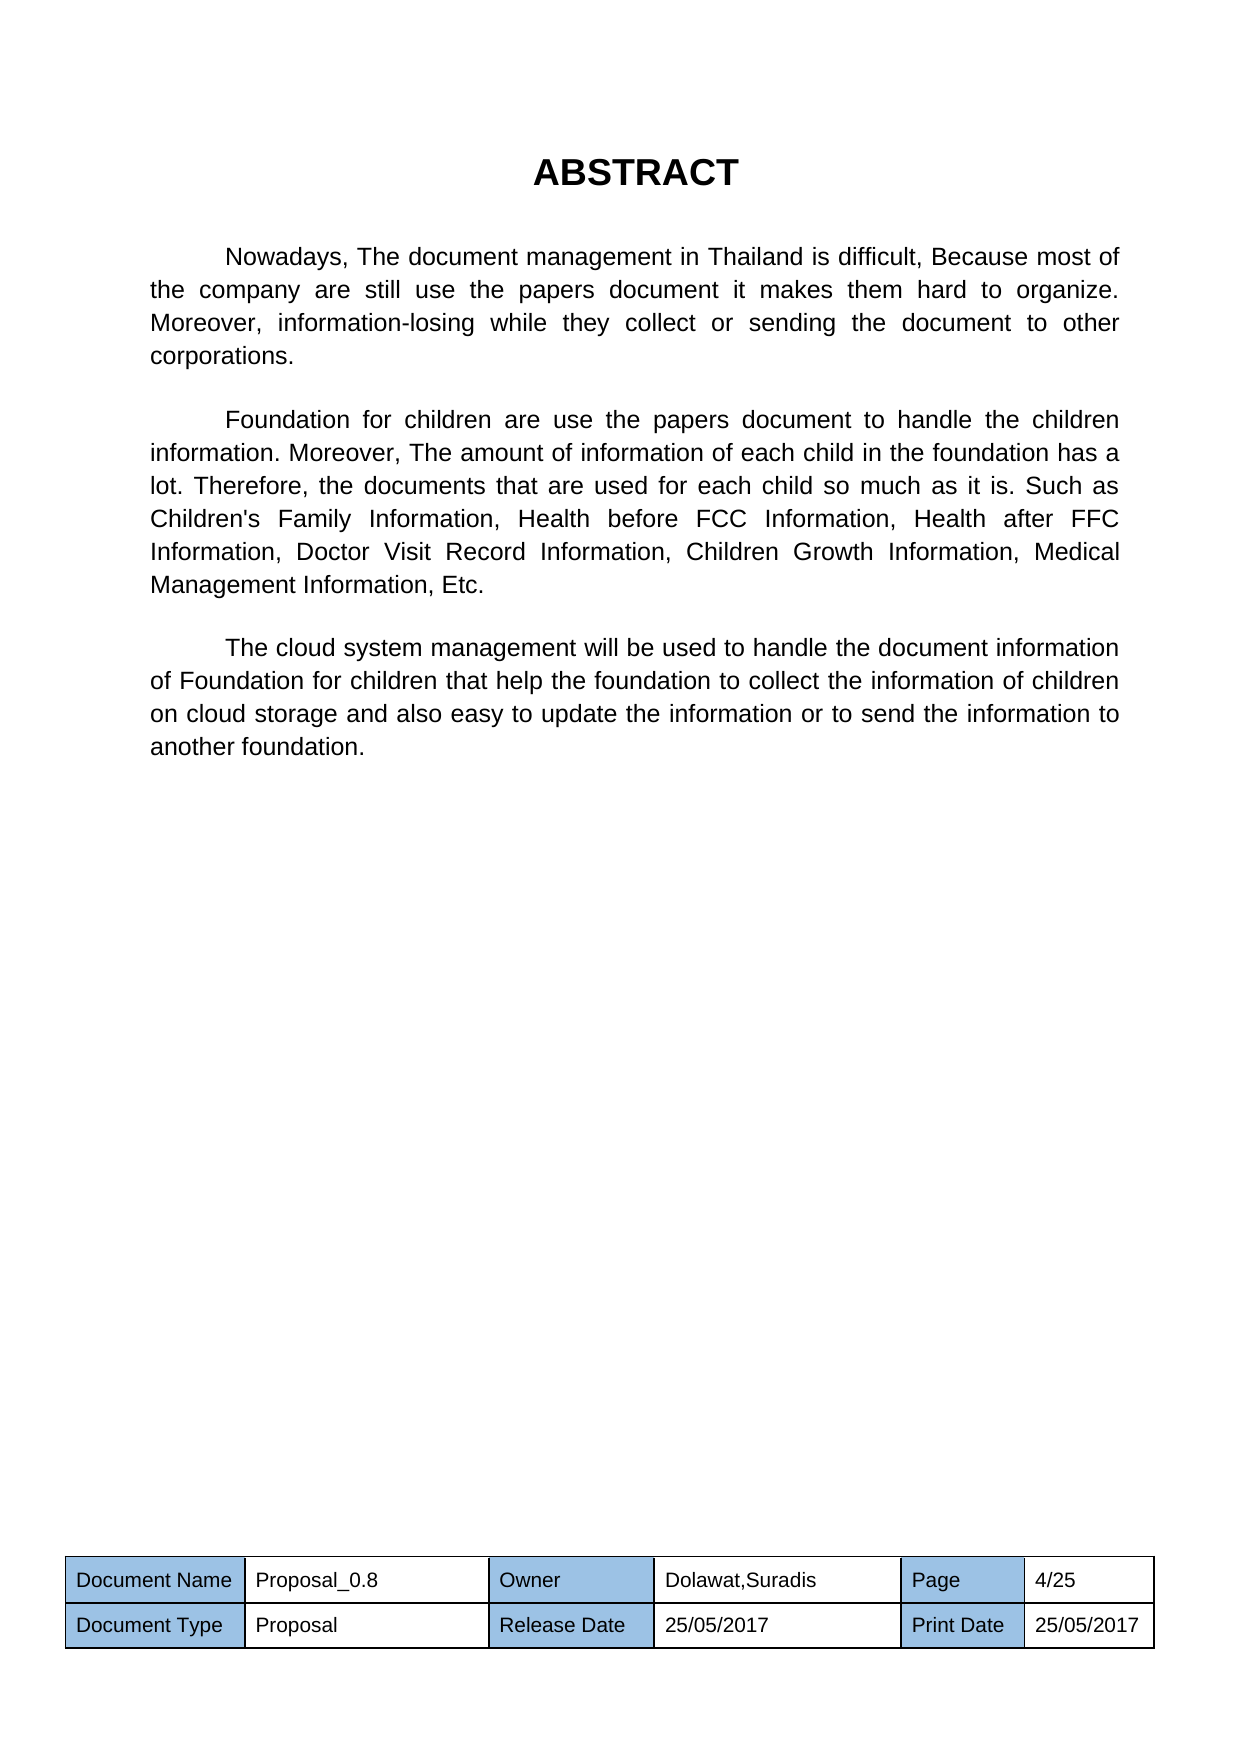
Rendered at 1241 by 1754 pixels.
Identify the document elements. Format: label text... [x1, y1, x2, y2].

text Nowadays, The document management in Thailand is difficult, Because most of the company are still use the papers document it makes them hard to organize. Moreover, information-losing while they collect or sending the document to other corporations. [150, 242, 1121, 370]
subtitle ABSTRACT [150, 150, 1121, 193]
text Foundation for children are use the papers document to handle the children information. Moreover, The amount of information of each child in the foundation has a lot. Therefore, the documents that are used for each child so much as it is. Such as Children's Family Information, Health before FCC Information, Health after FFC Information, Doctor Visit Record Information, Children Growth Information, Medical Management Information, Etc. [150, 404, 1121, 598]
text The cloud system management will be used to handle the document information of Foundation for children that help the foundation to collect the information of children on cloud storage and also easy to update the information or to send the information to another foundation. [150, 633, 1121, 761]
